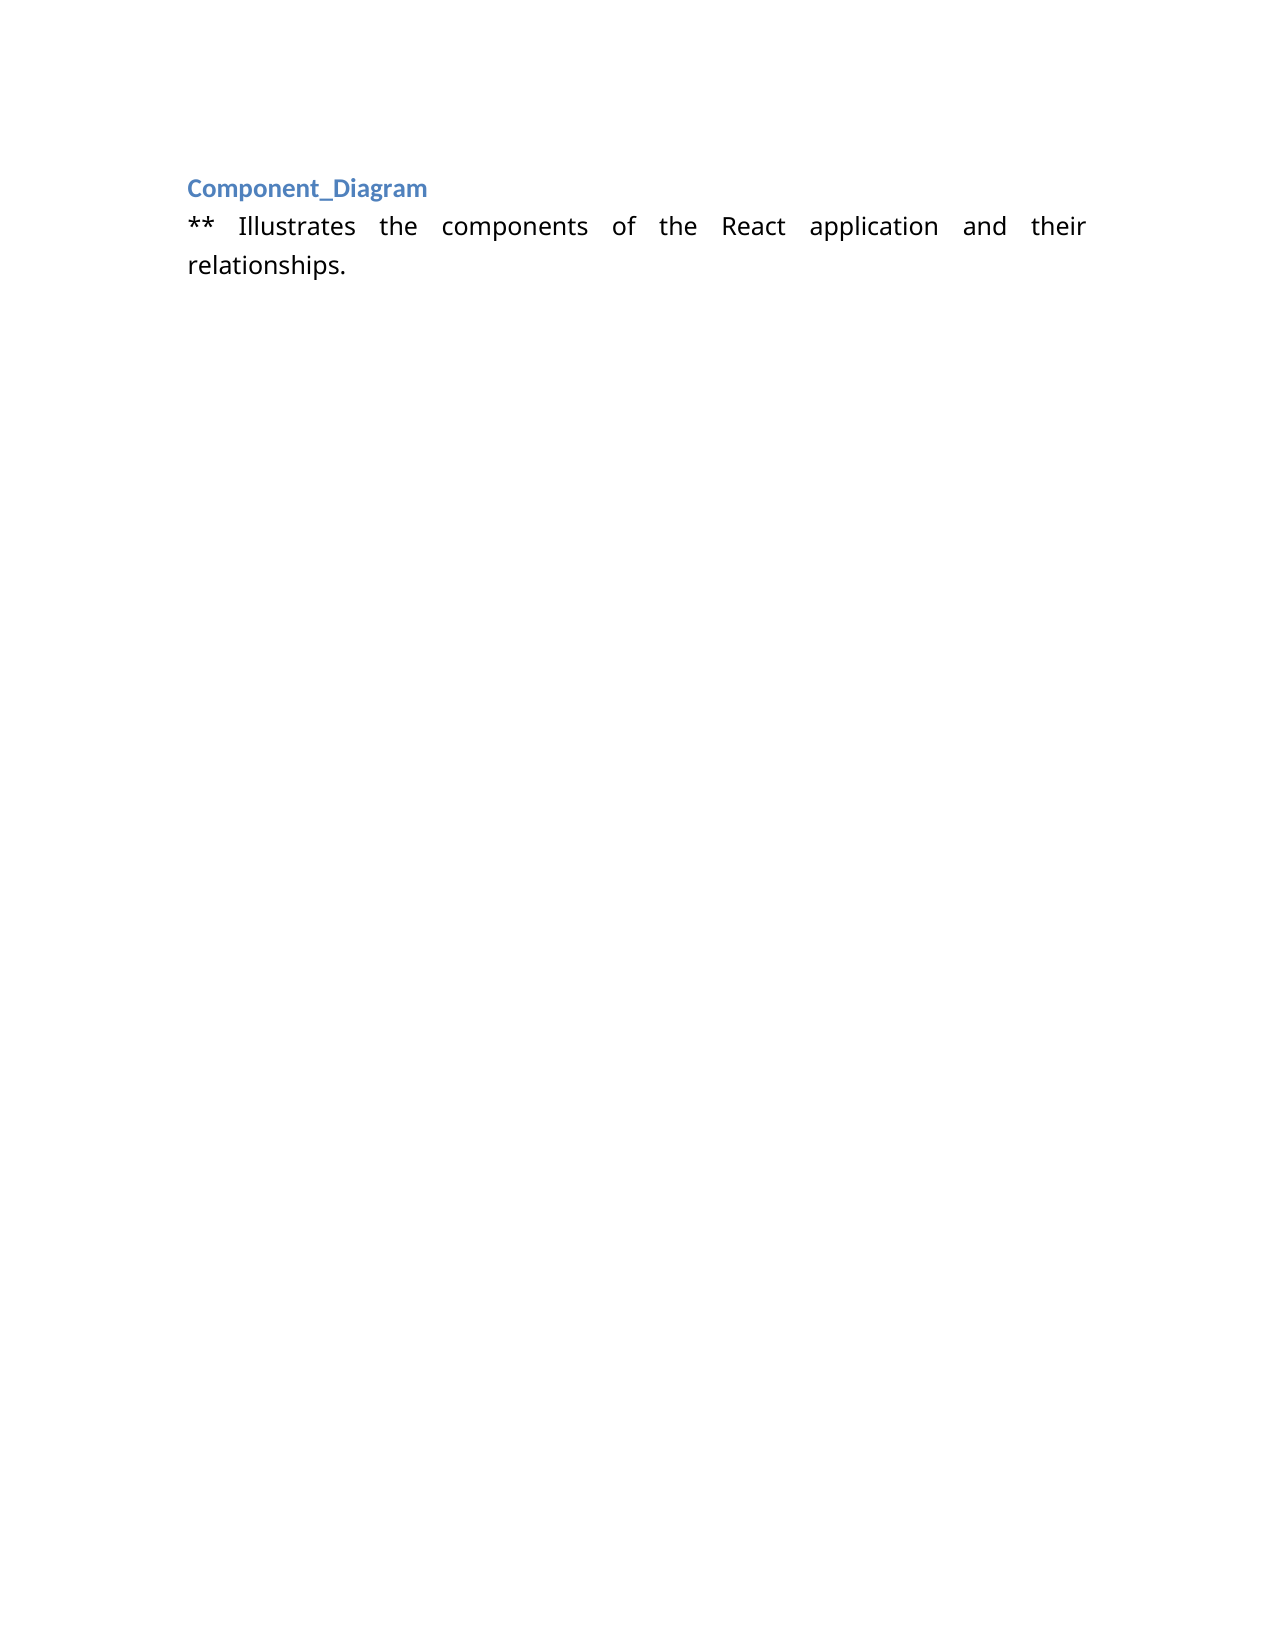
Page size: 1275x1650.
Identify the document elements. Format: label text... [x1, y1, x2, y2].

subtitle Component_Diagram [187, 171, 1087, 204]
text ** Illustrates the components of the React application and their relationships. [187, 209, 1087, 282]
